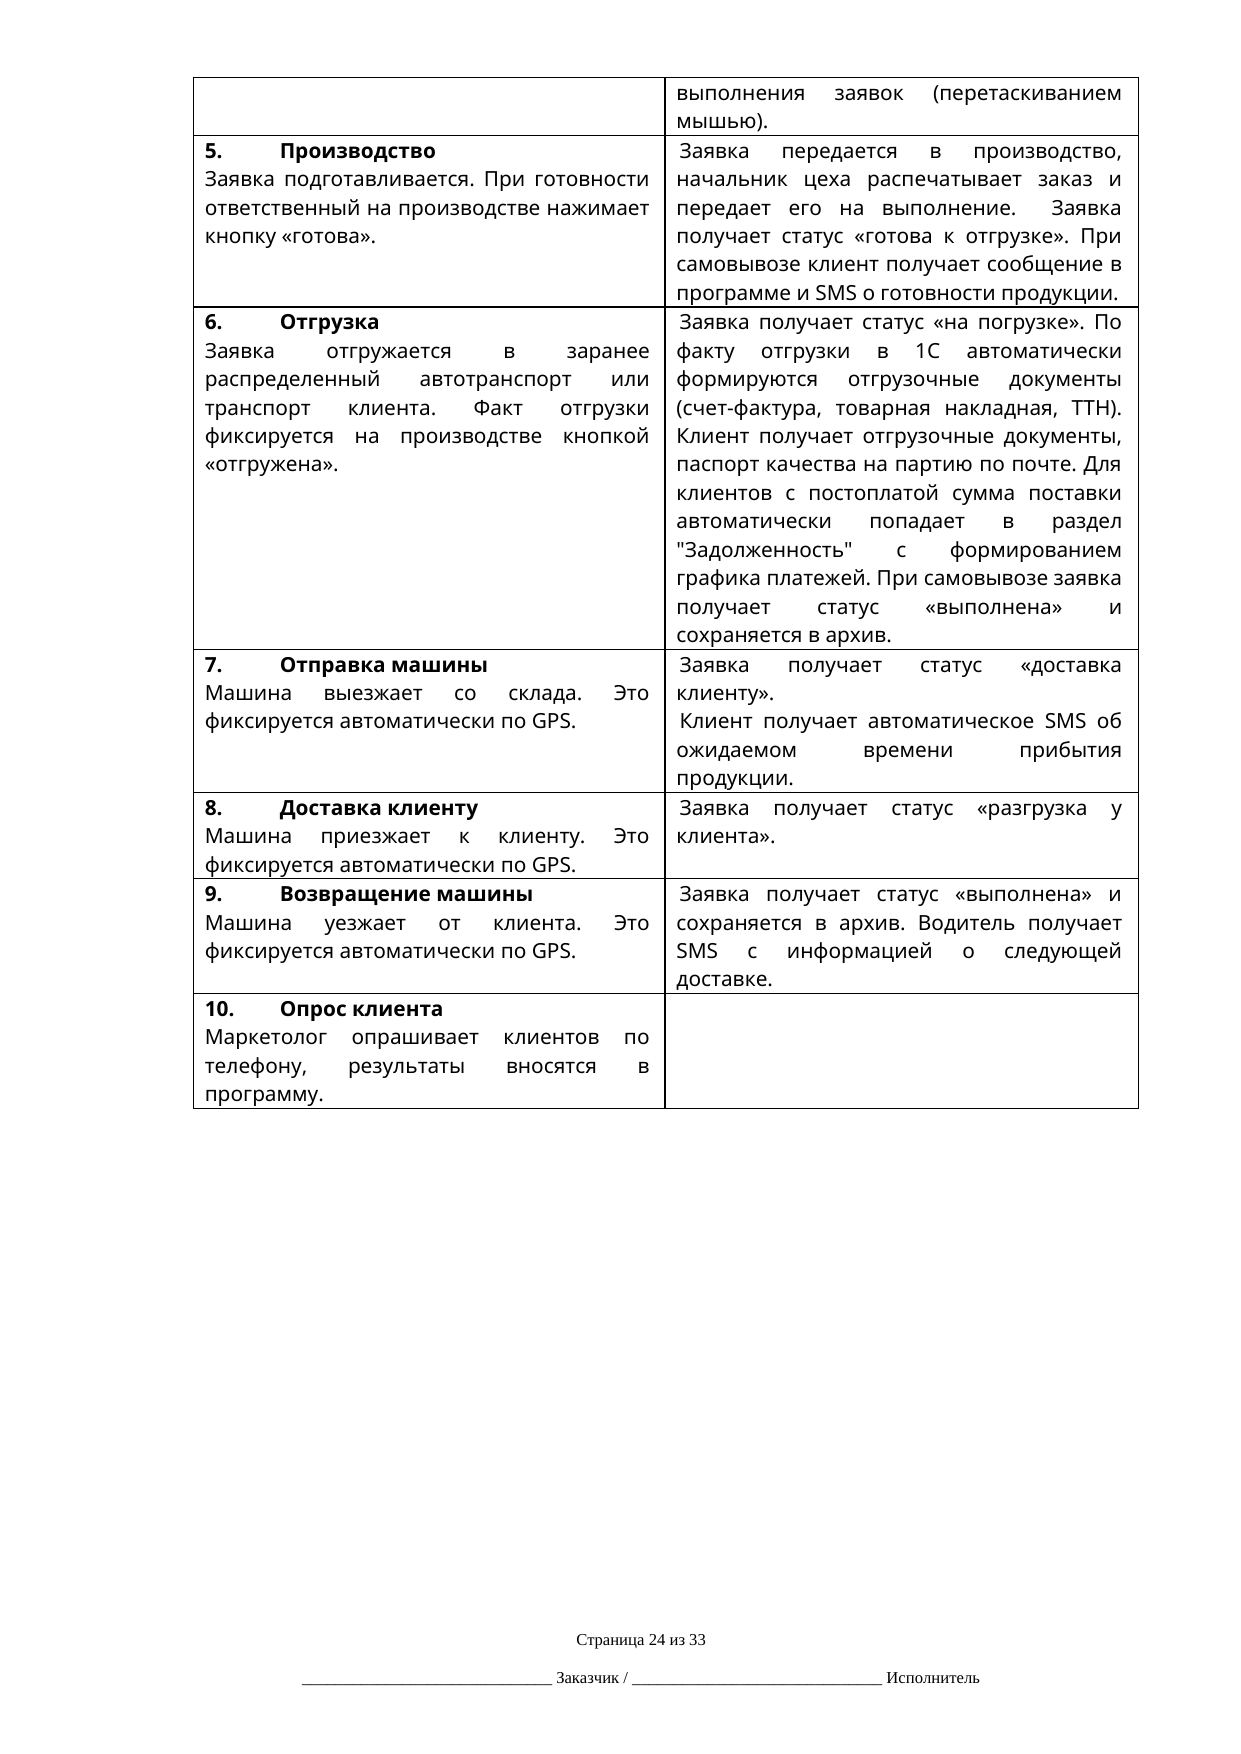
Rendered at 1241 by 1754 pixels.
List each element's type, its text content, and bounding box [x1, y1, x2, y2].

table_cell Отправка машины Машина выезжает со склада. Это фиксируется автоматически по GPS. [194, 650, 664, 792]
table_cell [666, 78, 1138, 135]
table_cell Отгрузка Заявка отгружается в заранее распределенный автотранспорт или транспорт клиента. Факт отгрузки фиксируется на производстве кнопкой «отгружена». [194, 308, 664, 649]
table_cell Заявка получает статус «выполнена» и сохраняется в архив. Водитель получает SMS с информацией о следующей доставке. [666, 879, 1138, 993]
table_cell Заявка получает статус «на погрузке». По факту отгрузки в 1С автоматически формируются отгрузочные документы (счет-фактура, товарная накладная, ТТН). Клиент получает отгрузочные документы, паспорт качества на партию по почте. Для клиентов с постоплатой сумма поставки автоматически попадает в раздел "Задолженность" с формированием графика платежей. При самовывозе заявка получает статус «выполнена» и сохраняется в архив. [666, 308, 1138, 649]
table_cell Заявка получает статус «доставка клиенту». Клиент получает автоматическое SMS об ожидаемом времени прибытия продукции. [666, 650, 1138, 792]
table_cell Опрос клиента Маркетолог опрашивает клиентов по телефону, результаты вносятся в программу. [194, 994, 664, 1108]
table_cell Заявка передается в производство, начальник цеха распечатывает заказ и передает его на выполнение. Заявка получает статус «готова к отгрузке». При самовывозе клиент получает сообщение в программе и SMS о готовности продукции. [666, 136, 1138, 306]
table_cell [194, 78, 664, 135]
table_cell Возвращение машины Машина уезжает от клиента. Это фиксируется автоматически по GPS. [194, 879, 664, 993]
table_cell Заявка получает статус «разгрузка у клиента». [666, 793, 1138, 878]
table_cell [666, 994, 1138, 1108]
table_cell Доставка клиенту Машина приезжает к клиенту. Это фиксируется автоматически по GPS. [194, 793, 664, 878]
table_cell Производство Заявка подготавливается. При готовности ответственный на производстве нажимает кнопку «готова». [194, 136, 664, 306]
